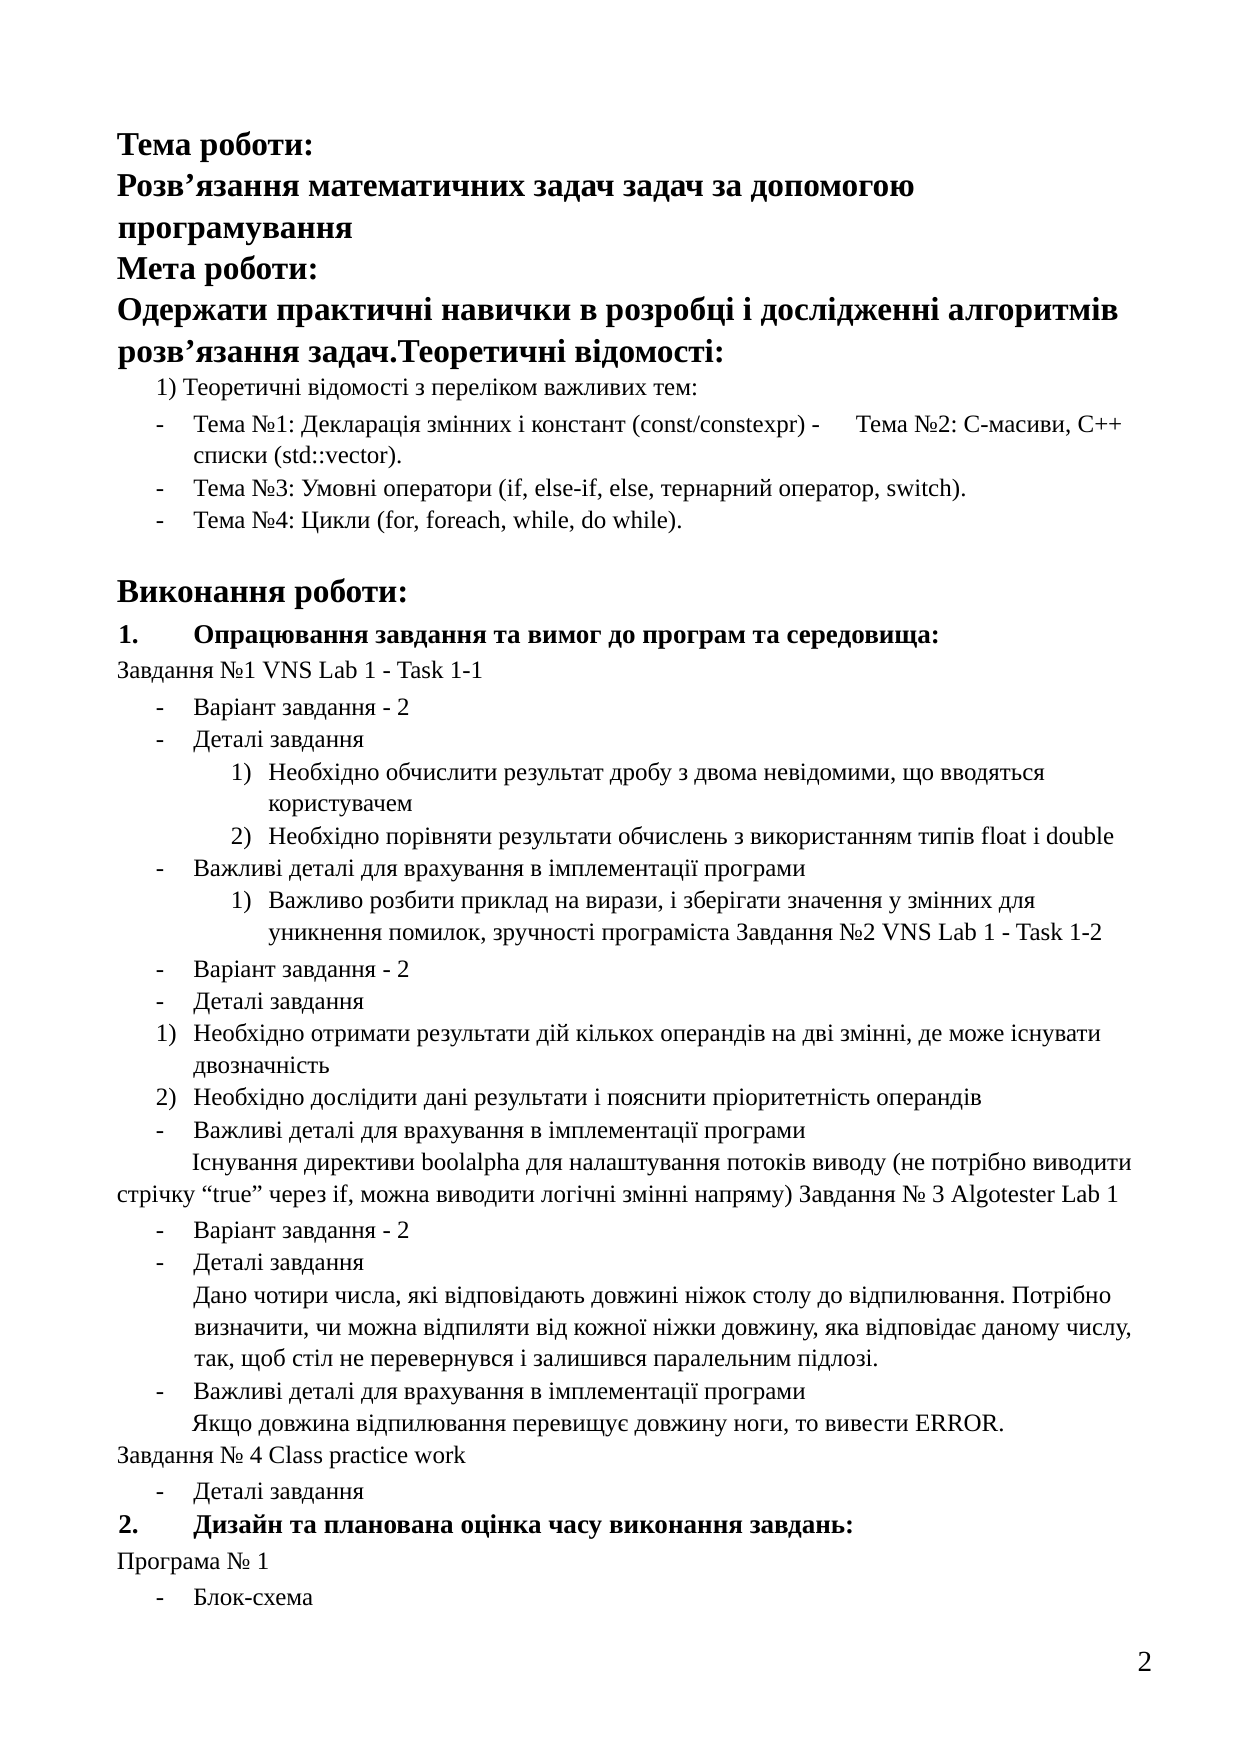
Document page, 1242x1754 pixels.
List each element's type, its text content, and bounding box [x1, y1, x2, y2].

list Необхідно дослідити дані результати і пояснити пріоритетність операндів [156, 1082, 1152, 1111]
list Варіант завдання - 2 [156, 954, 1152, 982]
list Деталі завдання [156, 986, 1152, 1015]
text Мета роботи: [117, 248, 1152, 287]
text Тема роботи: [117, 124, 1152, 162]
text Дано чотири числа, які відповідають довжині ніжок столу до відпилювання. Потрібно визначити, чи можна відпиляти від кожної ніжки довжину, яка відповідає даному числу, так, щоб стіл не перевернувся і залишився паралельним підлозі. [193, 1280, 1152, 1372]
list Важливі деталі для врахування в імплементації програми [156, 853, 1152, 882]
list Тема №4: Цикли (for, foreach, while, do while). [156, 505, 1152, 534]
list Необхідно отримати результати дій кількох операндів на дві змінні, де може існувати двозначність [156, 1018, 1152, 1079]
list Дизайн та планована оцінка часу виконання завдань: [118, 1509, 1152, 1540]
list Варіант завдання - 2 [156, 692, 1152, 721]
list Важливі деталі для врахування в імплементації програми [156, 1376, 1152, 1404]
list Блок-схема [156, 1582, 1152, 1611]
text Розв’язання математичних задач задач за допомогою програмування [117, 166, 1152, 245]
text Виконання роботи: [117, 572, 1152, 610]
list Тема №3: Умовні оператори (if, else-if, else, тернарний оператор, switch). [156, 473, 1152, 502]
list Деталі завдання [156, 724, 1152, 753]
text Завдання №1 VNS Lab 1 - Task 1-1 [117, 656, 1152, 684]
list Необхідно обчислити результат дробу з двома невідомими, що вводяться користувачем [231, 757, 1152, 817]
list Тема №1: Декларація змінних і констант (const/constexpr) - Тема №2: C-масиви, C++ списки (std::vector). [156, 409, 1152, 469]
text Програма № 1 [117, 1546, 1152, 1575]
list Опрацювання завдання та вимог до програм та середовища: [118, 618, 1152, 649]
list Необхідно порівняти результати обчислень з використанням типів float і double [231, 821, 1152, 849]
list Важливо розбити приклад на вирази, і зберігати значення у змінних для уникнення помилок, зручності програміста Завдання №2 VNS Lab 1 - Task 1-2 [231, 885, 1152, 946]
list Деталі завдання [156, 1247, 1152, 1276]
text 1) Теоретичні відомості з переліком важливих тем: [156, 372, 1152, 401]
list Важливі деталі для врахування в імплементації програми [156, 1115, 1152, 1143]
text Якщо довжина відпилювання перевищує довжину ноги, то вивести ERROR. Завдання № 4 Class practice work [117, 1408, 1103, 1469]
list Деталі завдання [156, 1476, 1152, 1505]
text Одержати практичні навички в розробці і дослідженні алгоритмів розв’язання задач.Теоретичні відомості: [117, 289, 1152, 369]
list Варіант завдання - 2 [156, 1215, 1152, 1244]
text Існування директиви boolalpha для налаштування потоків виводу (не потрібно виводити стрічку “true” через if, можна виводити логічні змінні напряму) Завдання № 3 Algotester Lab 1 [117, 1147, 1133, 1208]
